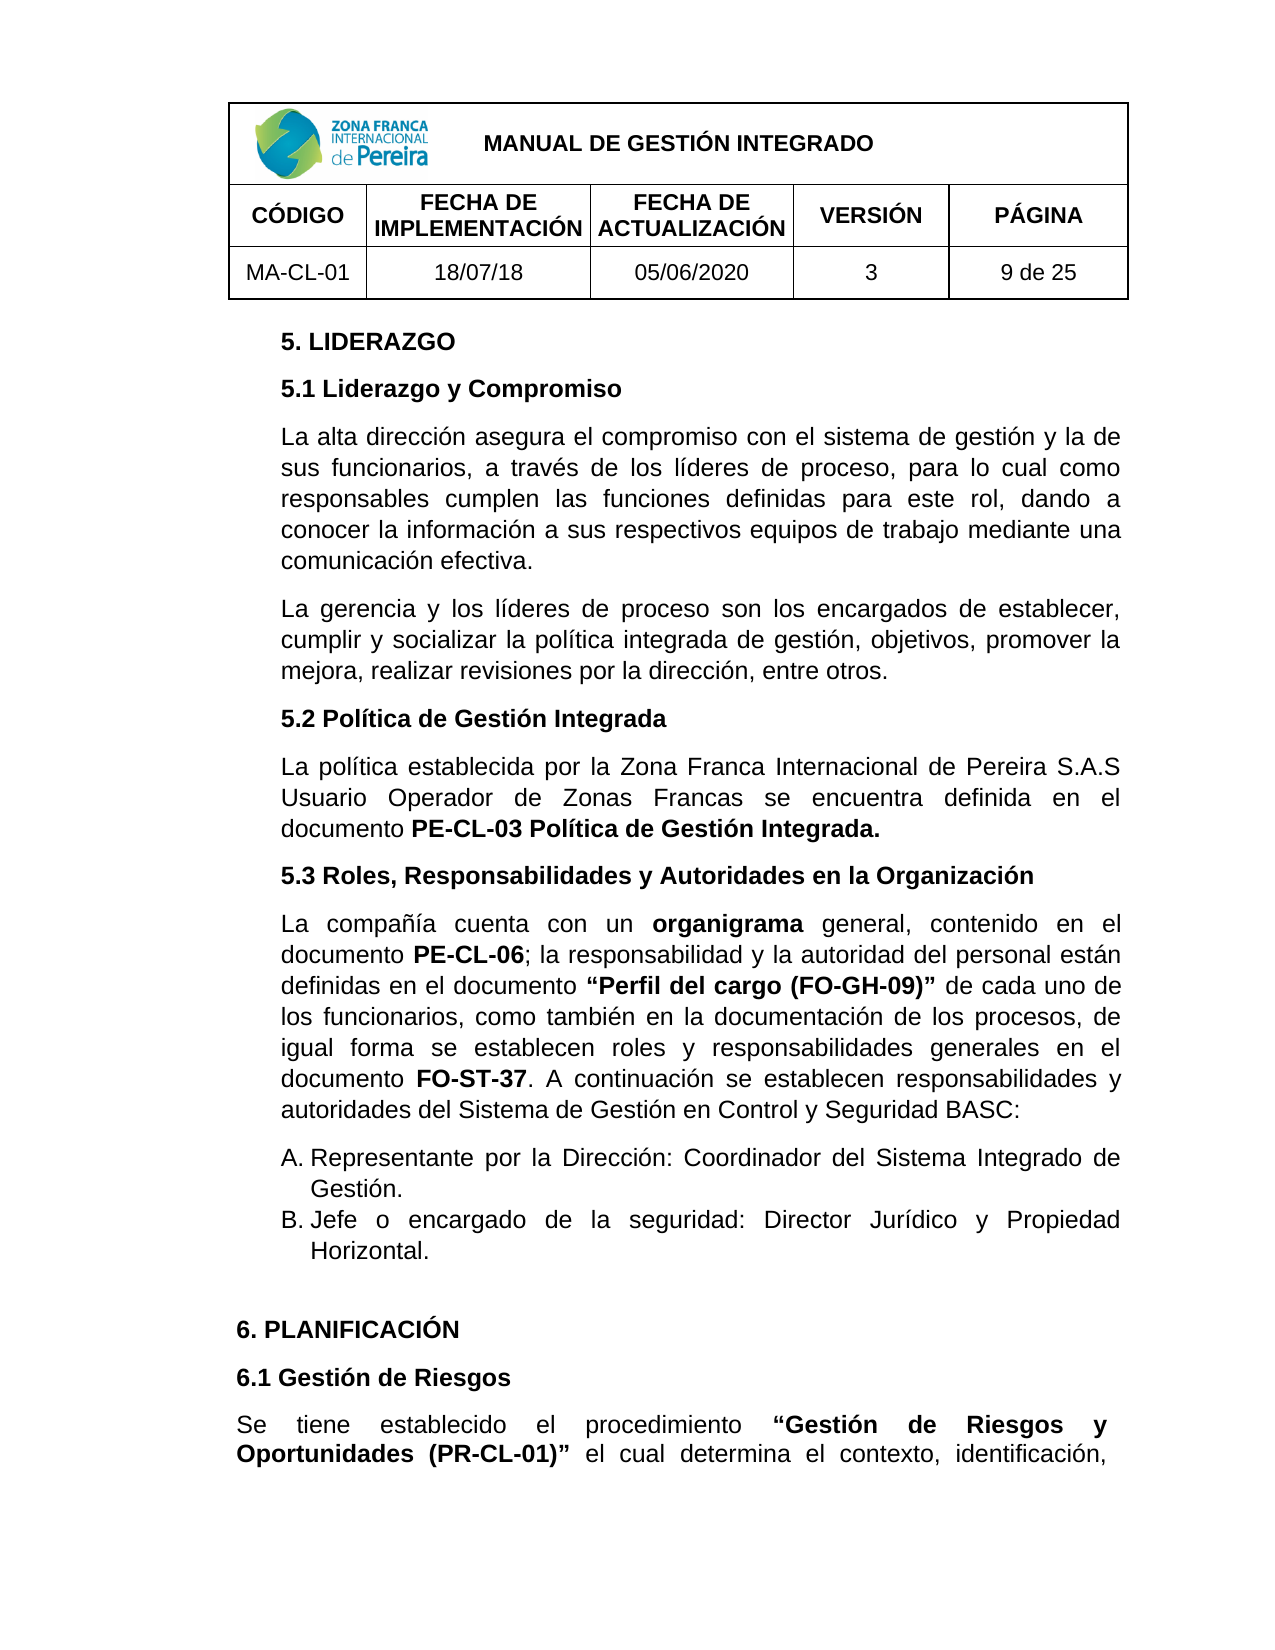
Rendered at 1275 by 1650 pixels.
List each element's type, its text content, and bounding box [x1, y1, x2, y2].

text 6. PLANIFICACIÓN [236, 1315, 935, 1344]
text La alta dirección asegura el compromiso con el sistema de gestión y la de sus funcionarios, a través de los líderes de proceso, para lo cual como responsables cumplen las funciones definidas para este rol, dando a conocer la información a sus respectivos equipos de trabajo mediante una comunicación efectiva. [281, 422, 1122, 575]
list Representante por la Dirección: Coordinador del Sistema Integrado de Gestión. [281, 1143, 1122, 1203]
list Jefe o encargado de la seguridad: Director Jurídico y Propiedad Horizontal. [281, 1205, 1122, 1265]
picture [255, 105, 428, 183]
text 6.1 Gestión de Riesgos [236, 1363, 935, 1391]
text La gerencia y los líderes de proceso son los encargados de establecer, cumplir y socializar la política integrada de gestión, objetivos, promover la mejora, realizar revisiones por la dirección, entre otros. [281, 594, 1122, 685]
text 5.1 Liderazgo y Compromiso [281, 374, 1122, 403]
text La política establecida por la Zona Franca Internacional de Pereira S.A.S Usuario Operador de Zonas Francas se encuentra definida en el documento PE-CL-03 Política de Gestión Integrada. [281, 752, 1122, 842]
text La compañía cuenta con un organigrama general, contenido en el documento PE-CL-06; la responsabilidad y la autoridad del personal están definidas en el documento “Perfil del cargo (FO-GH-09)” de cada uno de los funcionarios, como también en la documentación de los procesos, de igual forma se establecen roles y responsabilidades generales en el documento FO-ST-37. A continuación se establecen responsabilidades y autoridades del Sistema de Gestión en Control y Seguridad BASC: [281, 909, 1122, 1124]
text 5. LIDERAZGO [281, 327, 1122, 356]
text 5.2 Política de Gestión Integrada [281, 704, 1122, 733]
text 5.3 Roles, Responsabilidades y Autoridades en la Organización [281, 861, 1122, 890]
